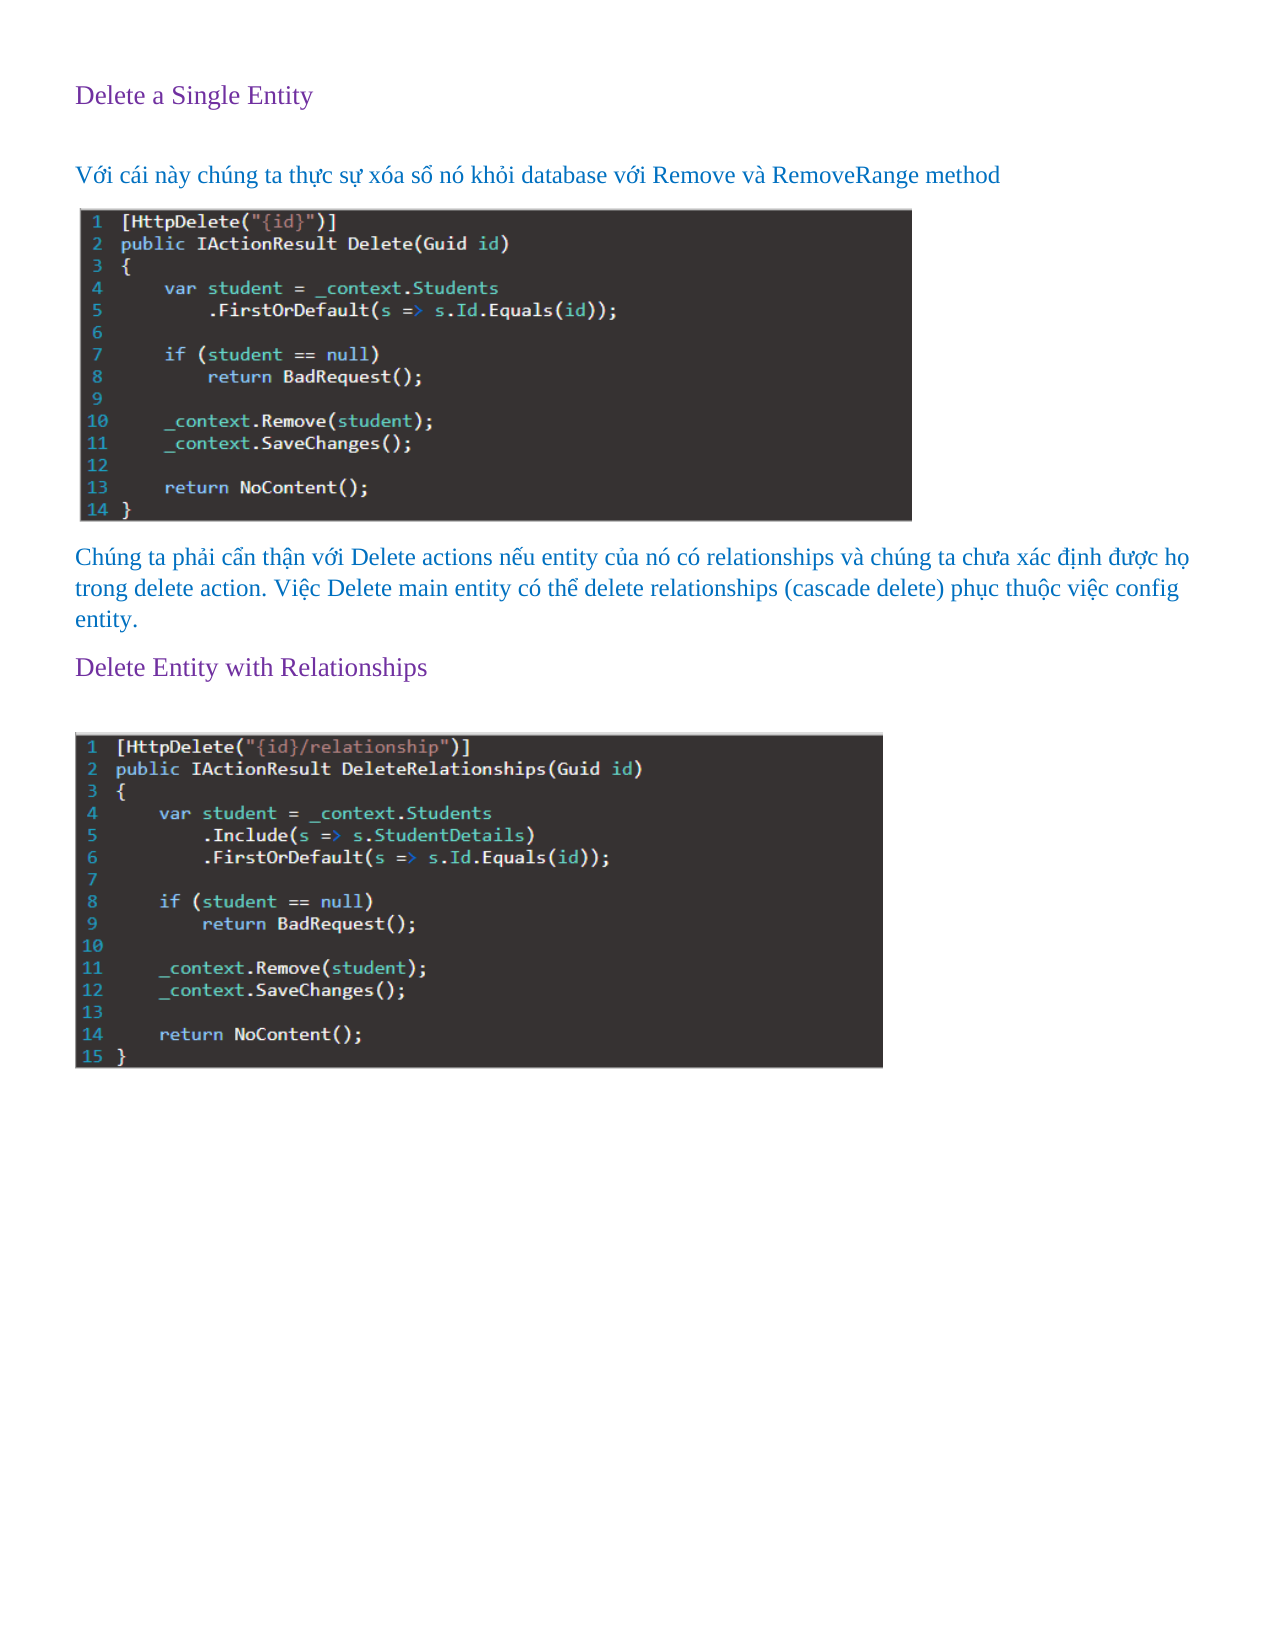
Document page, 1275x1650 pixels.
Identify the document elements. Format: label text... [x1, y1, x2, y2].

text Với cái này chúng ta thực sự xóa sổ nó khỏi database với Remove và RemoveRange method [75, 160, 1200, 189]
picture [75, 208, 912, 523]
subtitle Delete Entity with Relationships [75, 652, 1200, 683]
text Chúng ta phải cẩn thận với Delete actions nếu entity của nó có relationships và chúng ta chưa xác định được họ trong delete action. Việc Delete main entity có thể delete relationships (cascade delete) phục thuộc việc config entity. [75, 542, 1200, 633]
subtitle Delete a Single Entity [75, 79, 1200, 110]
picture [75, 732, 883, 1071]
